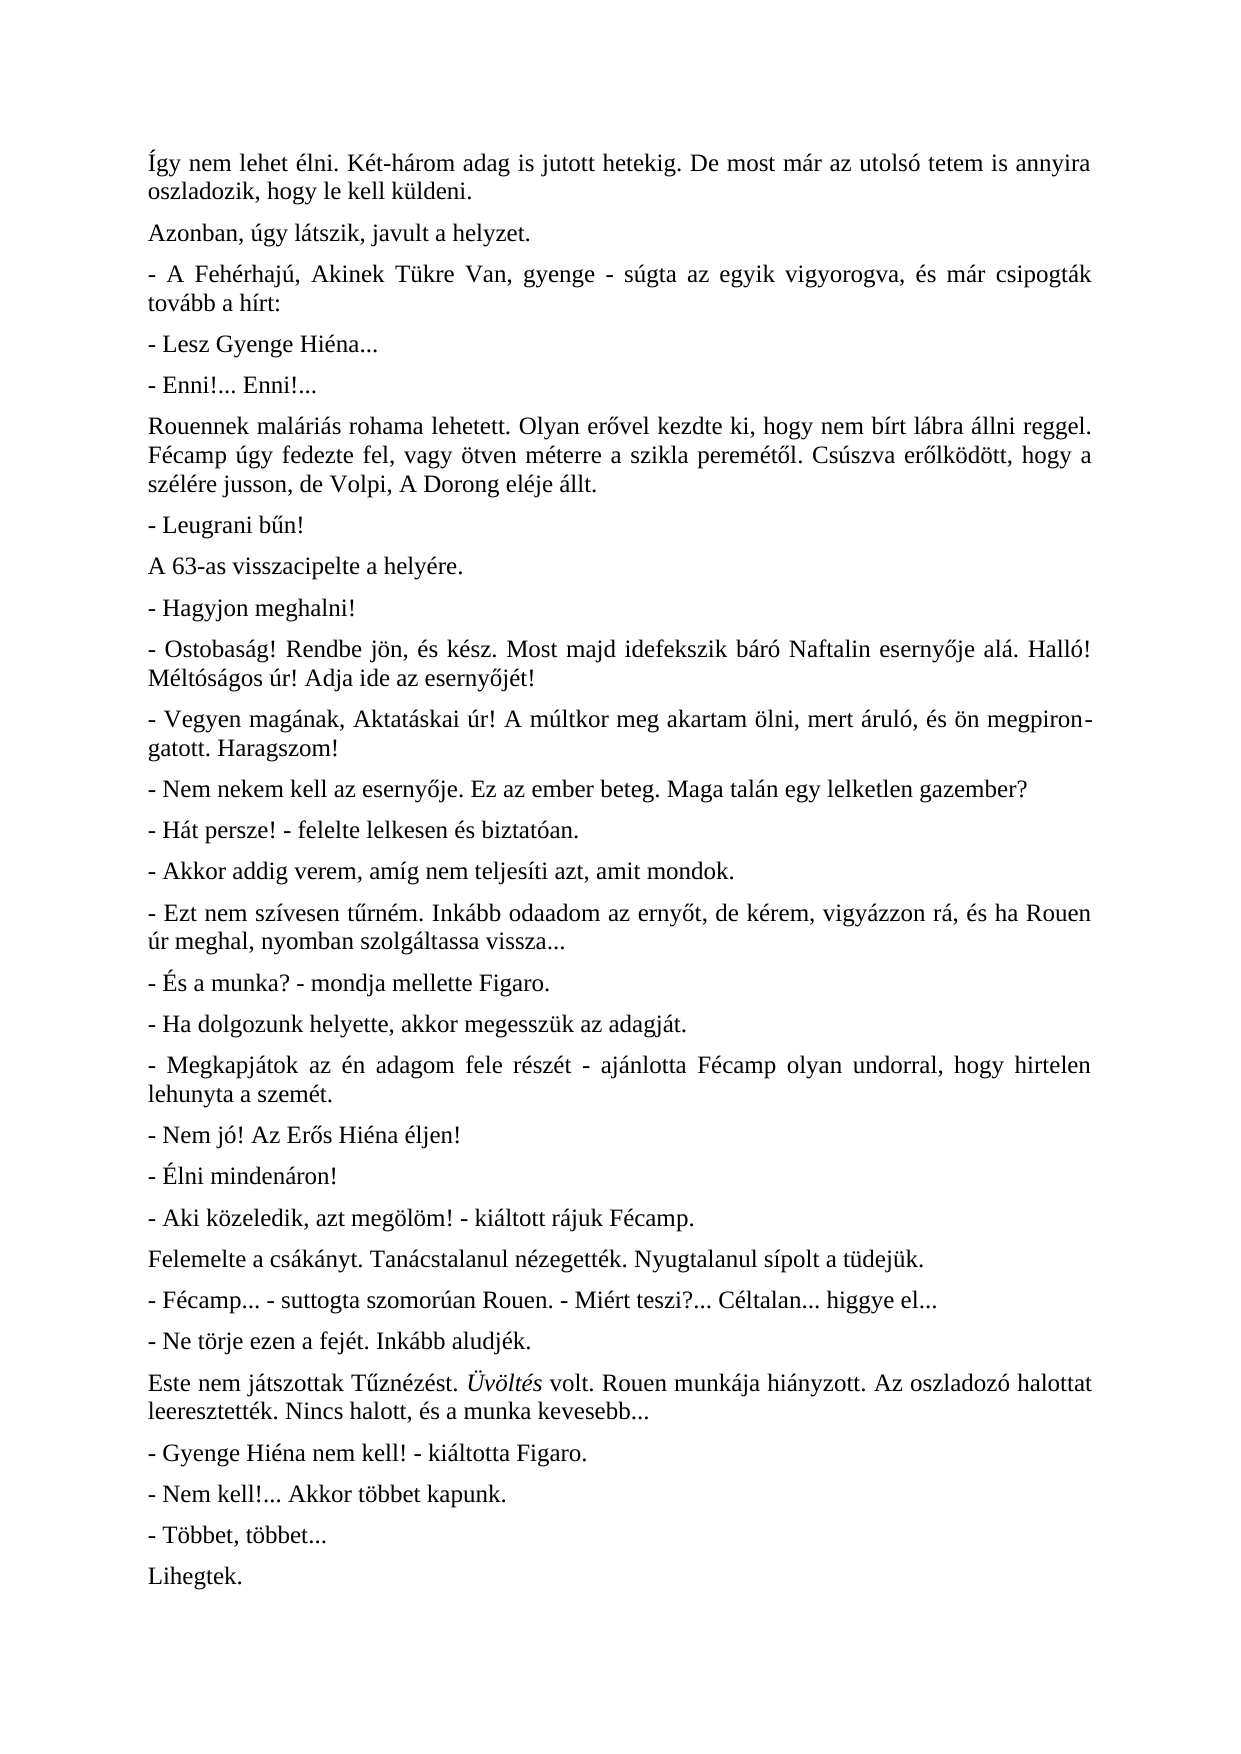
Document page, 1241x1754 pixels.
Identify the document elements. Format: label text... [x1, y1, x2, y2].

text - Aki közeledik, azt megölöm! - kiáltott rájuk Fécamp. [148, 1203, 1093, 1231]
text - Ha dolgozunk helyette, akkor megesszük az adagját. [148, 1009, 1093, 1038]
text - Akkor addig verem, amíg nem teljesíti azt, amit mondok. [148, 856, 1093, 885]
text - Nem jó! Az Erős Hiéna éljen! [148, 1120, 1093, 1149]
text - Fécamp... - suttogta szomorúan Rouen. - Miért teszi?... Céltalan... higgye el... [148, 1285, 1093, 1314]
text Este nem játszottak Tűznézést. Üvöltés volt. Rouen munkája hiányzott. Az oszladozó halottat leeresztették. Nincs halott, és a munka kevesebb... [148, 1368, 1093, 1425]
text Felemelte a csákányt. Tanácstalanul nézegették. Nyugtalanul sípolt a tüdejük. [148, 1244, 1093, 1273]
text - Többet, többet... [148, 1520, 1093, 1549]
text - És a munka? - mondja mellette Figaro. [148, 968, 1093, 996]
text Így nem lehet élni. Két-három adag is jutott hetekig. De most már az utolsó tetem is annyira oszladozik, hogy le kell küldeni. [148, 148, 1093, 205]
text - Nem kell!... Akkor többet kapunk. [148, 1479, 1093, 1508]
text - Enni!... Enni!... [148, 370, 1093, 399]
text - Lesz Gyenge Hiéna... [148, 329, 1093, 358]
text - Ostobaság! Rendbe jön, és kész. Most majd idefekszik báró Naftalin esernyője alá. Halló! Méltóságos úr! Adja ide az esernyőjét! [148, 634, 1093, 691]
text - Hát persze! - felelte lelkesen és biztatóan. [148, 815, 1093, 844]
text - Gyenge Hiéna nem kell! - kiáltotta Figaro. [148, 1438, 1093, 1466]
text Rouennek maláriás rohama lehetett. Olyan erővel kezdte ki, hogy nem bírt lábra állni reggel. Fécamp úgy fedezte fel, vagy ötven méterre a szikla peremétől. Csúszva erőlködött, hogy a szélére jusson, de Volpi, A Dorong eléje állt. [148, 411, 1093, 498]
text - Vegyen magának, Aktatáskai úr! A múltkor meg akartam ölni, mert áruló, és ön megpirongatott. Haragszom! [148, 704, 1093, 761]
text Lihegtek. [148, 1561, 1093, 1590]
text - Hagyjon meghalni! [148, 593, 1093, 621]
text - Ezt nem szívesen tűrném. Inkább odaadom az ernyőt, de kérem, vigyázzon rá, és ha Rouen úr meghal, nyomban szolgáltassa vissza... [148, 898, 1093, 955]
text - Nem nekem kell az esernyője. Ez az ember beteg. Maga talán egy lelketlen gazember? [148, 774, 1093, 803]
text - Megkapjátok az én adagom fele részét - ajánlotta Fécamp olyan undorral, hogy hirtelen lehunyta a szemét. [148, 1050, 1093, 1108]
text - Élni mindenáron! [148, 1161, 1093, 1190]
text - Ne törje ezen a fejét. Inkább aludjék. [148, 1326, 1093, 1355]
text A 63-as visszacipelte a helyére. [148, 551, 1093, 580]
text Azonban, úgy látszik, javult a helyzet. [148, 218, 1093, 246]
text - Leugrani bűn! [148, 510, 1093, 539]
text - A Fehérhajú, Akinek Tükre Van, gyenge - súgta az egyik vigyorogva, és már csipogták tovább a hírt: [148, 259, 1093, 316]
